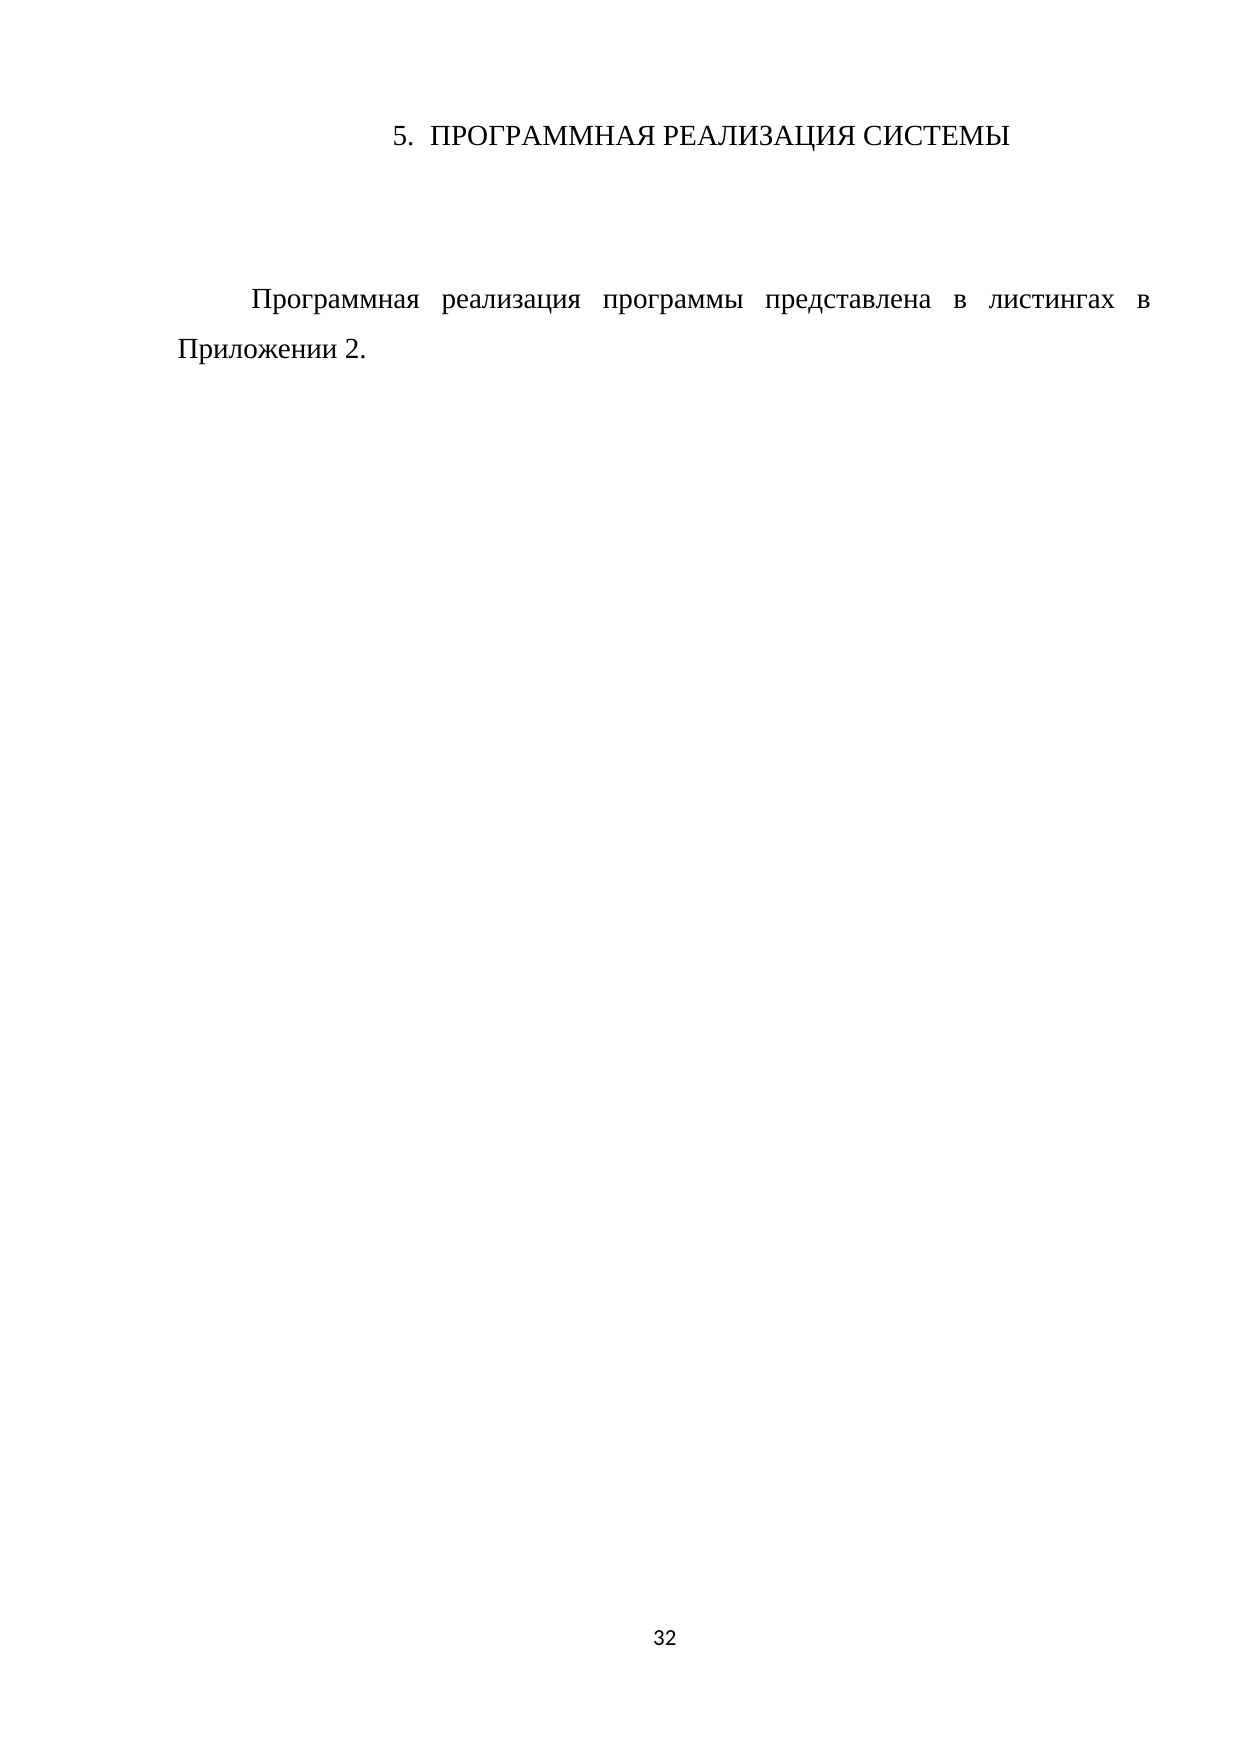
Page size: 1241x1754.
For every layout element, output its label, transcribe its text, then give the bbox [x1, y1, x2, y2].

list Программная реализация системы [251, 118, 1152, 152]
text Программная реализация программы представлена в листингах в Приложении 2. [177, 281, 1152, 365]
